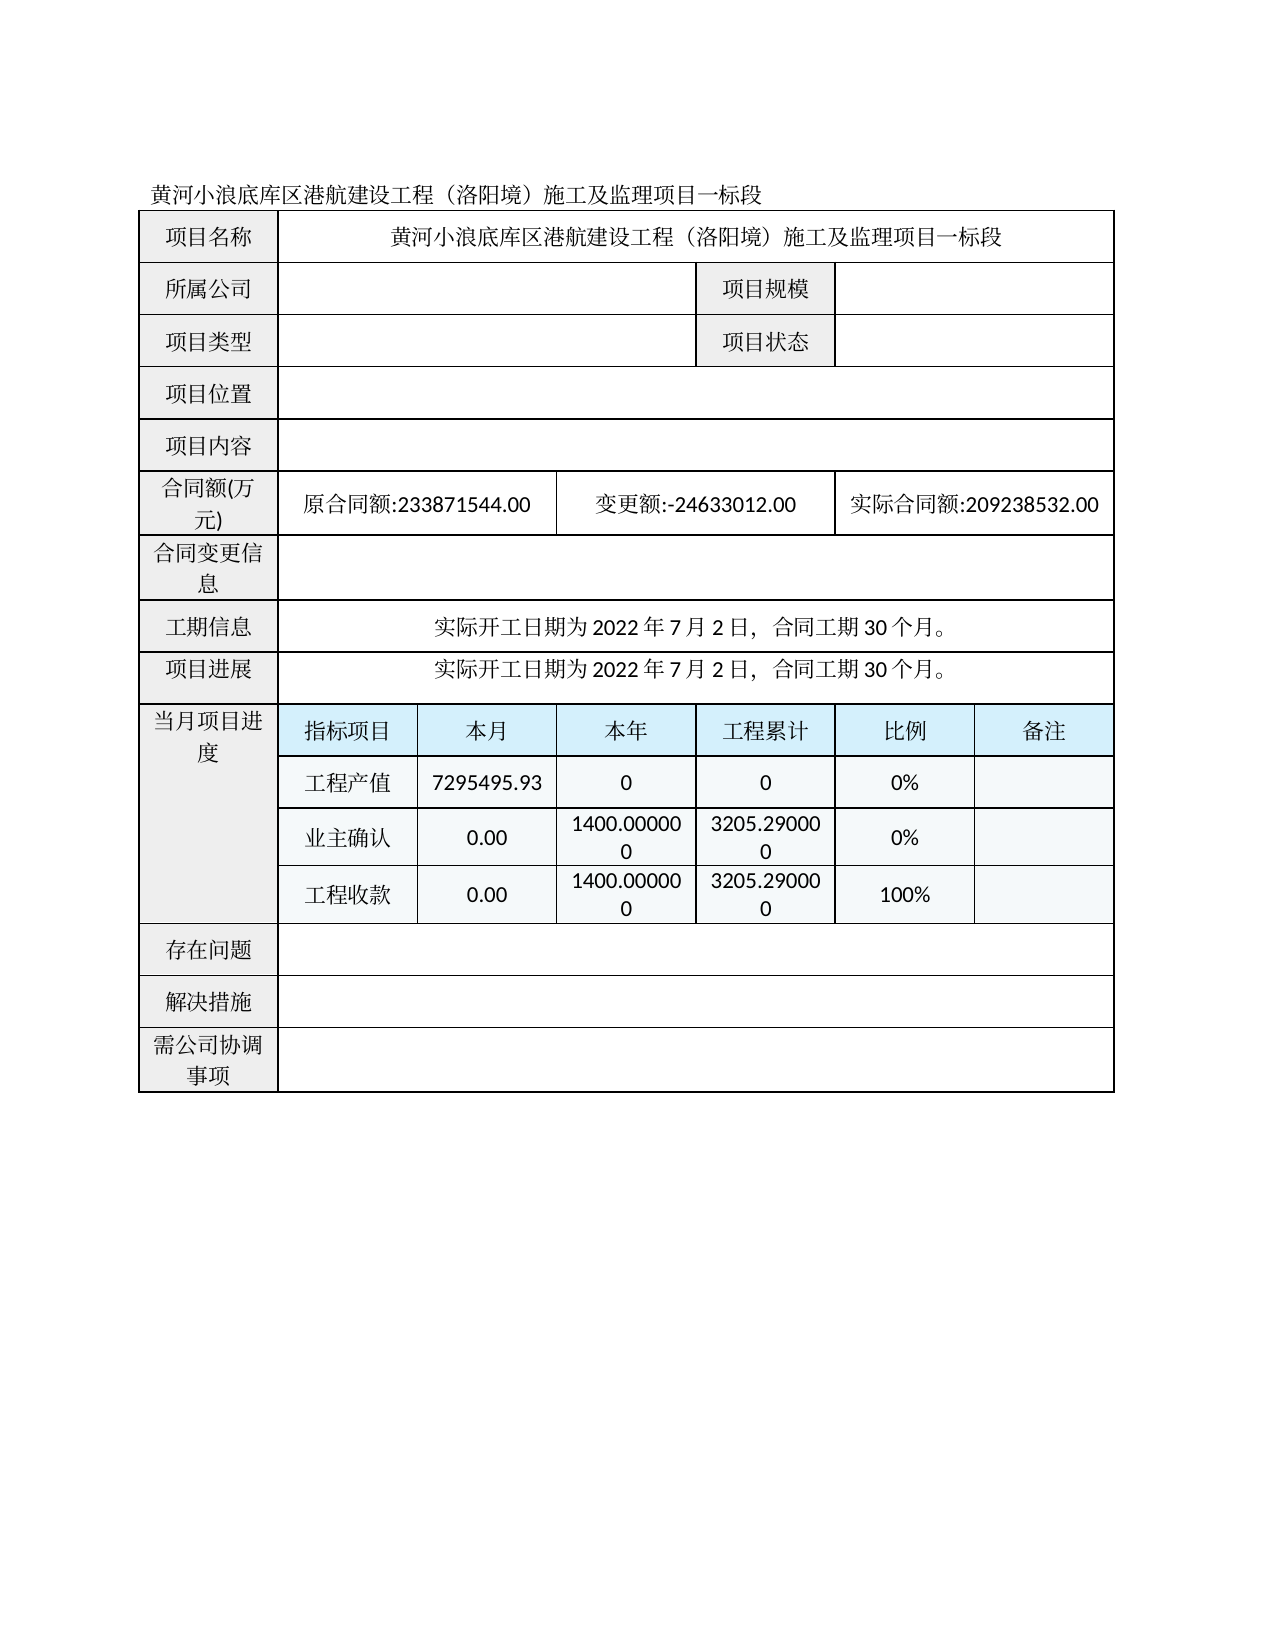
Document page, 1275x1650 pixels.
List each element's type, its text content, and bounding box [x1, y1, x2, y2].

table_cell 比例 [836, 705, 974, 755]
table_cell 1400.000000 [557, 866, 695, 922]
table_cell 100% [836, 866, 974, 922]
table_cell 0.00 [418, 866, 556, 922]
table_cell [279, 263, 695, 314]
table_cell 实际开工日期为2022年7月2日，合同工期30个月。 [279, 601, 1113, 651]
table_cell [279, 976, 1113, 1027]
table_cell 当月项目进度 [140, 705, 277, 922]
table_cell 所属公司 [140, 263, 277, 314]
table_cell [975, 866, 1113, 922]
table_cell 0% [836, 809, 974, 865]
table_cell 变更额:-24633012.00 [557, 472, 834, 534]
table_cell 工程累计 [697, 705, 834, 755]
table_cell [279, 536, 1113, 599]
table_cell 3205.290000 [697, 809, 834, 865]
table_cell 工期信息 [140, 601, 277, 651]
table_header 黄河小浪底库区港航建设工程（洛阳境）施工及监理项目一标段 [279, 211, 1113, 262]
table_cell 0% [836, 757, 974, 807]
table_cell 1400.000000 [557, 809, 695, 865]
table_cell 项目进展 [140, 653, 277, 703]
text 黄河小浪底库区港航建设工程（洛阳境）施工及监理项目一标段 [150, 150, 1125, 209]
table_cell [279, 367, 1113, 418]
table_cell 解决措施 [140, 976, 277, 1027]
table_cell 指标项目 [279, 705, 417, 755]
table_cell 实际开工日期为2022年7月2日，合同工期30个月。 [279, 653, 1113, 703]
table_cell 本年 [557, 705, 695, 755]
table_cell [975, 757, 1113, 807]
table_cell 项目规模 [697, 263, 834, 314]
table_cell 项目状态 [697, 315, 834, 366]
table_cell [279, 315, 695, 366]
table_cell [279, 924, 1113, 974]
table_cell 0.00 [418, 809, 556, 865]
table_cell 项目内容 [140, 420, 277, 470]
table_cell 需公司协调事项 [140, 1028, 277, 1091]
table_cell [836, 315, 1113, 366]
table_cell [279, 1028, 1113, 1091]
table_cell 备注 [975, 705, 1113, 755]
table_cell 业主确认 [279, 809, 417, 865]
table_cell [279, 420, 1113, 470]
table_cell 存在问题 [140, 924, 277, 974]
table_cell 本月 [418, 705, 556, 755]
table_cell 合同额(万元) [140, 472, 277, 534]
table_cell 实际合同额:209238532.00 [836, 472, 1113, 534]
table_cell [975, 809, 1113, 865]
table_header 项目名称 [140, 211, 277, 262]
table_cell 合同变更信息 [140, 536, 277, 599]
table_cell 原合同额:233871544.00 [279, 472, 556, 534]
table_cell 工程收款 [279, 866, 417, 922]
table_cell 项目类型 [140, 315, 277, 366]
table_cell 项目位置 [140, 367, 277, 418]
table_cell 7295495.93 [418, 757, 556, 807]
table_cell 0 [697, 757, 834, 807]
table_cell 0 [557, 757, 695, 807]
table_cell [836, 263, 1113, 314]
table_cell 3205.290000 [697, 866, 834, 922]
table_cell 工程产值 [279, 757, 417, 807]
